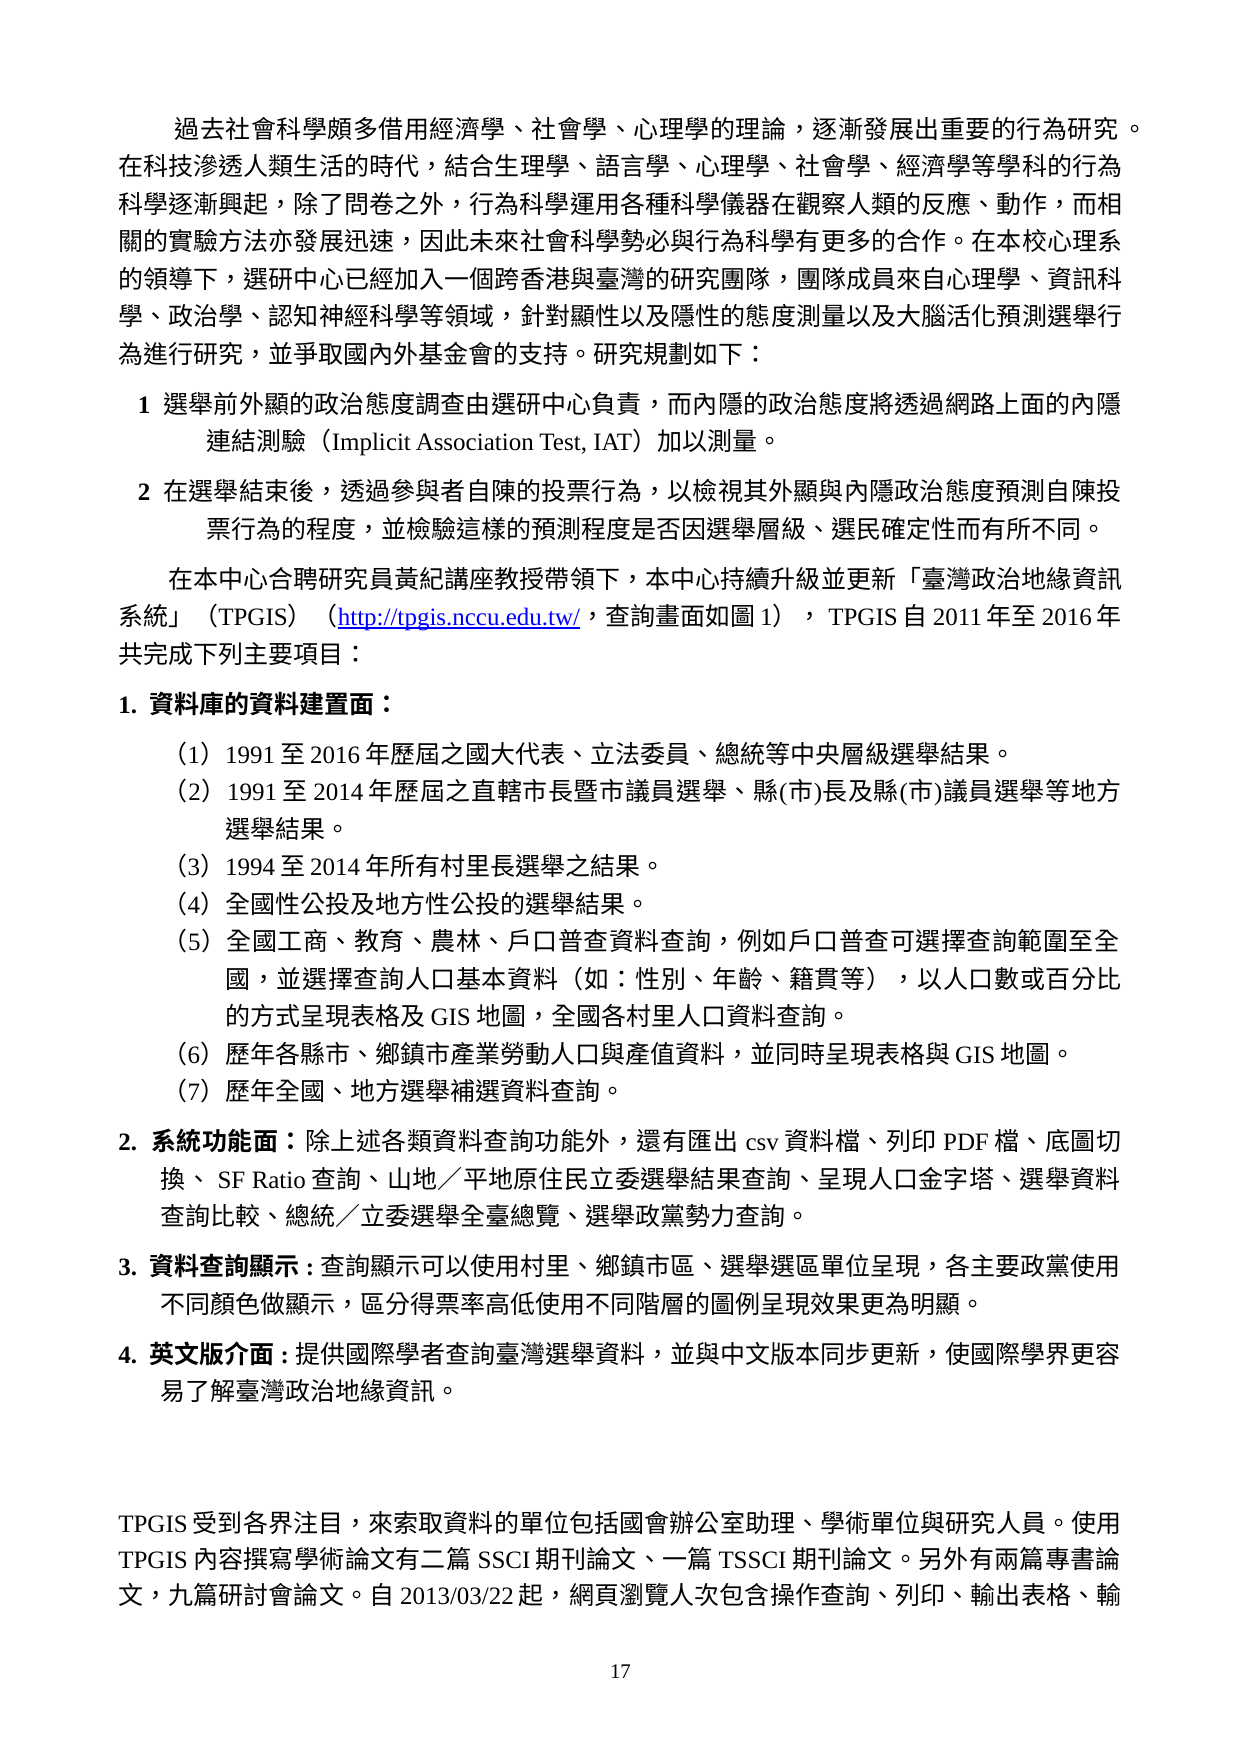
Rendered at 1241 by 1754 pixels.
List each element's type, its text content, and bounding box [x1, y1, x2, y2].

text （4）全國性公投及地方性公投的選舉結果。 [162, 883, 1122, 921]
text 在本中心合聘研究員黃紀講座教授帶領下，本中心持續升級並更新「臺灣政治地緣資訊系統」（TPGIS）（http://tpgis.nccu.edu.tw/，查詢畫面如圖1）， TPGIS自2011年至2016年共完成下列主要項目： [118, 558, 1122, 671]
text 2 在選舉結束後，透過參與者自陳的投票行為，以檢視其外顯與內隱政治態度預測自陳投票行為的程度，並檢驗這樣的預測程度是否因選舉層級、選民確定性而有所不同。 [118, 471, 1122, 546]
text （5）全國工商、教育、農林、戶口普查資料查詢，例如戶口普查可選擇查詢範圍至全國，並選擇查詢人口基本資料（如：性別、年齡、籍貫等），以人口數或百分比的方式呈現表格及GIS地圖，全國各村里人口資料查詢。 [162, 921, 1122, 1033]
text （6）歷年各縣市、鄉鎮市產業勞動人口與產值資料，並同時呈現表格與GIS地圖。 [162, 1033, 1122, 1071]
text 2. 系統功能面：除上述各類資料查詢功能外，還有匯出csv資料檔、列印PDF檔、底圖切換、 SF Ratio查詢、山地／平地原住民立委選舉結果查詢、呈現人口金字塔、選舉資料查詢比較、總統／立委選舉全臺總覽、選舉政黨勢力查詢。 [118, 1121, 1122, 1233]
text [118, 1503, 1122, 1612]
text （1）1991至2016年歷屆之國大代表、立法委員、總統等中央層級選舉結果。 [162, 733, 1122, 771]
text 4. 英文版介面 : 提供國際學者查詢臺灣選舉資料，並與中文版本同步更新，使國際學界更容易了解臺灣政治地緣資訊。 [118, 1333, 1122, 1408]
text （7）歷年全國、地方選舉補選資料查詢。 [162, 1071, 1122, 1108]
text 3. 資料查詢顯示 : 查詢顯示可以使用村里、鄉鎮市區、選舉選區單位呈現，各主要政黨使用不同顏色做顯示，區分得票率高低使用不同階層的圖例呈現效果更為明顯。 [118, 1246, 1122, 1321]
text （3）1994至2014年所有村里長選舉之結果。 [162, 846, 1122, 883]
text （2）1991至2014年歷屆之直轄市長暨市議員選舉、縣(市)長及縣(市)議員選舉等地方選舉結果。 [162, 771, 1122, 846]
text 1 選舉前外顯的政治態度調查由選研中心負責，而內隱的政治態度將透過網路上面的內隱連結測驗（Implicit Association Test, IAT）加以測量。 [118, 383, 1122, 458]
text 過去社會科學頗多借用經濟學、社會學、心理學的理論，逐漸發展出重要的行為研究。在科技滲透人類生活的時代，結合生理學、語言學、心理學、社會學、經濟學等學科的行為科學逐漸興起，除了問卷之外，行為科學運用各種科學儀器在觀察人類的反應、動作，而相關的實驗方法亦發展迅速，因此未來社會科學勢必與行為科學有更多的合作。在本校心理系的領導下，選研中心已經加入一個跨香港與臺灣的研究團隊，團隊成員來自心理學、資訊科學、政治學、認知神經科學等領域，針對顯性以及隱性的態度測量以及大腦活化預測選舉行為進行研究，並爭取國內外基金會的支持。研究規劃如下： [118, 108, 1122, 371]
text 1. 資料庫的資料建置面： [118, 683, 1122, 721]
